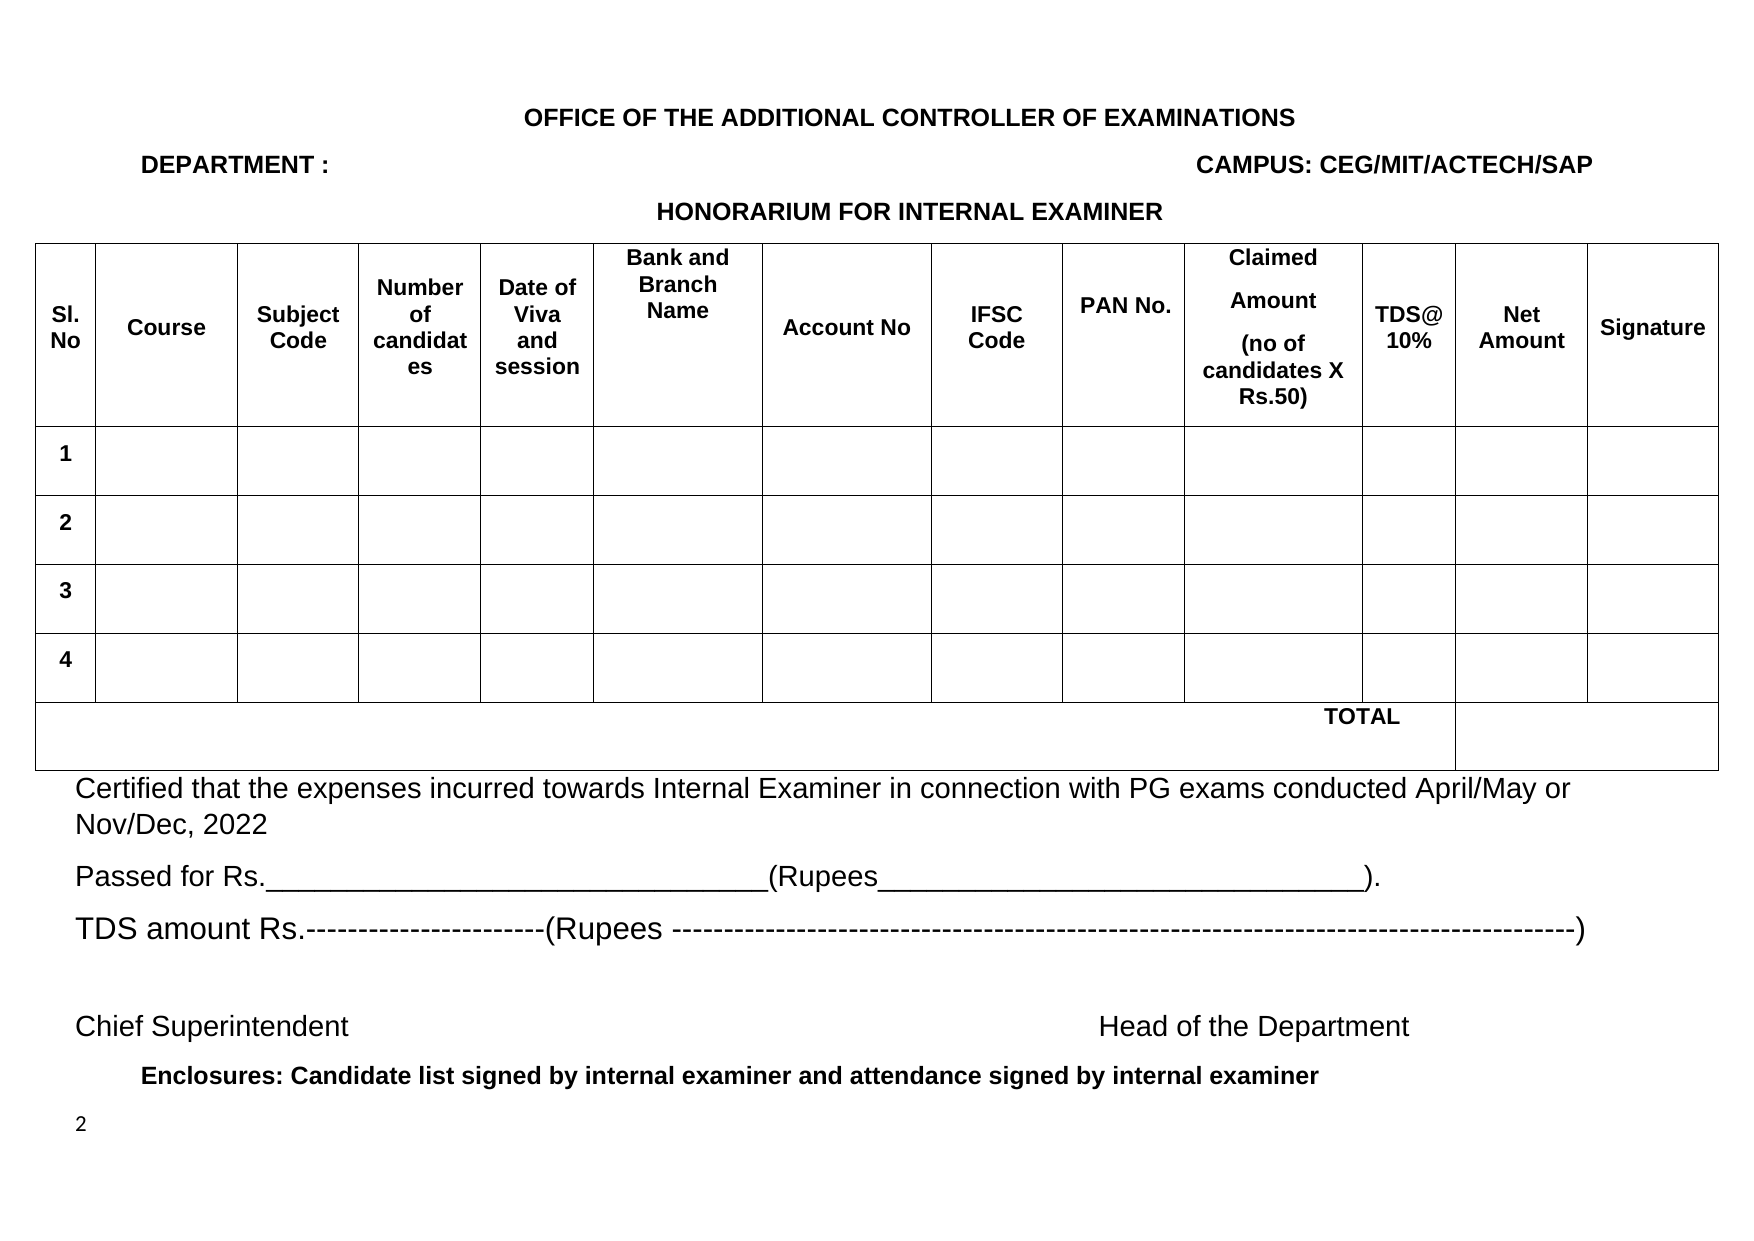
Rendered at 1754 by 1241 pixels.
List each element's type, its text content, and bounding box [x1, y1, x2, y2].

table_cell [481, 427, 593, 495]
table_cell [359, 634, 480, 702]
table_cell [238, 496, 358, 564]
table_cell [481, 634, 593, 702]
table_cell [359, 496, 480, 564]
table_cell 2 [36, 496, 95, 564]
table_cell [932, 565, 1062, 633]
table_cell [1456, 496, 1587, 564]
table_cell [96, 496, 237, 564]
table_cell [1185, 565, 1362, 633]
table_cell [1456, 703, 1718, 770]
text Chief Superintendent Head of the Department [75, 1009, 1679, 1042]
table_cell [1063, 427, 1184, 495]
table_cell [238, 565, 358, 633]
table_header Sl.No [36, 244, 95, 426]
table_header Account No [763, 244, 931, 426]
table_header Number of candidates [359, 244, 480, 426]
text DEPARTMENT : CAMPUS: CEG/MIT/ACTECH/SAP [141, 150, 1679, 178]
table_cell [481, 565, 593, 633]
text HONORARIUM FOR INTERNAL EXAMINER [141, 197, 1679, 225]
table_header Date of Viva and session [481, 244, 593, 426]
table_cell [1456, 565, 1587, 633]
table_cell [238, 427, 358, 495]
table_cell [359, 427, 480, 495]
text Certified that the expenses incurred towards Internal Examiner in connection with PG exams conducted April/May or Nov/Dec, 2022 [75, 771, 1679, 840]
table_cell 1 [36, 427, 95, 495]
table_cell [763, 496, 931, 564]
table_cell [96, 565, 237, 633]
table_cell [1588, 496, 1718, 564]
table_cell [594, 496, 762, 564]
table_cell [1185, 634, 1362, 702]
table_header Subject Code [238, 244, 358, 426]
table_header Bank and Branch Name [594, 244, 762, 426]
table_header TDS@ 10% [1363, 244, 1455, 426]
table_cell [932, 634, 1062, 702]
table_cell [594, 565, 762, 633]
table_cell [1456, 427, 1587, 495]
table_cell 3 [36, 565, 95, 633]
table_cell [1363, 496, 1455, 564]
table_cell [1063, 496, 1184, 564]
table_header Claimed Amount (no of candidates X Rs.50) [1185, 244, 1362, 426]
table_cell [238, 634, 358, 702]
table_cell [932, 427, 1062, 495]
table_header Course [96, 244, 237, 426]
table_cell [1588, 565, 1718, 633]
table_header IFSC Code [932, 244, 1062, 426]
table_cell [359, 565, 480, 633]
table_cell [1185, 427, 1362, 495]
table_header Signature [1588, 244, 1718, 426]
table_cell [96, 634, 237, 702]
table_cell [763, 634, 931, 702]
text OFFICE OF THE ADDITIONAL CONTROLLER OF EXAMINATIONS [141, 103, 1679, 132]
table_cell [1363, 427, 1455, 495]
table_header Net Amount [1456, 244, 1587, 426]
table_cell [594, 427, 762, 495]
table_header PAN No. [1063, 244, 1184, 426]
text Passed for Rs._______________________________(Rupees______________________________). [75, 858, 1679, 892]
table_cell [1588, 634, 1718, 702]
table_cell [763, 565, 931, 633]
table_cell [763, 427, 931, 495]
table_cell [1363, 634, 1455, 702]
table_cell [1363, 565, 1455, 633]
table_cell [96, 427, 237, 495]
table_cell [1185, 496, 1362, 564]
table_cell [1063, 565, 1184, 633]
table_cell [481, 496, 593, 564]
table_cell [594, 634, 762, 702]
text TDS amount Rs.-----------------------(Rupees ---------------------------------------------------------------------------------------) [75, 910, 1679, 946]
table_cell [1063, 634, 1184, 702]
table_cell [932, 496, 1062, 564]
text Enclosures: Candidate list signed by internal examiner and attendance signed by internal examiner [141, 1061, 1679, 1089]
table_cell 4 [36, 634, 95, 702]
table_cell [1588, 427, 1718, 495]
table_cell [1456, 634, 1587, 702]
table_cell TOTAL [36, 703, 1455, 770]
